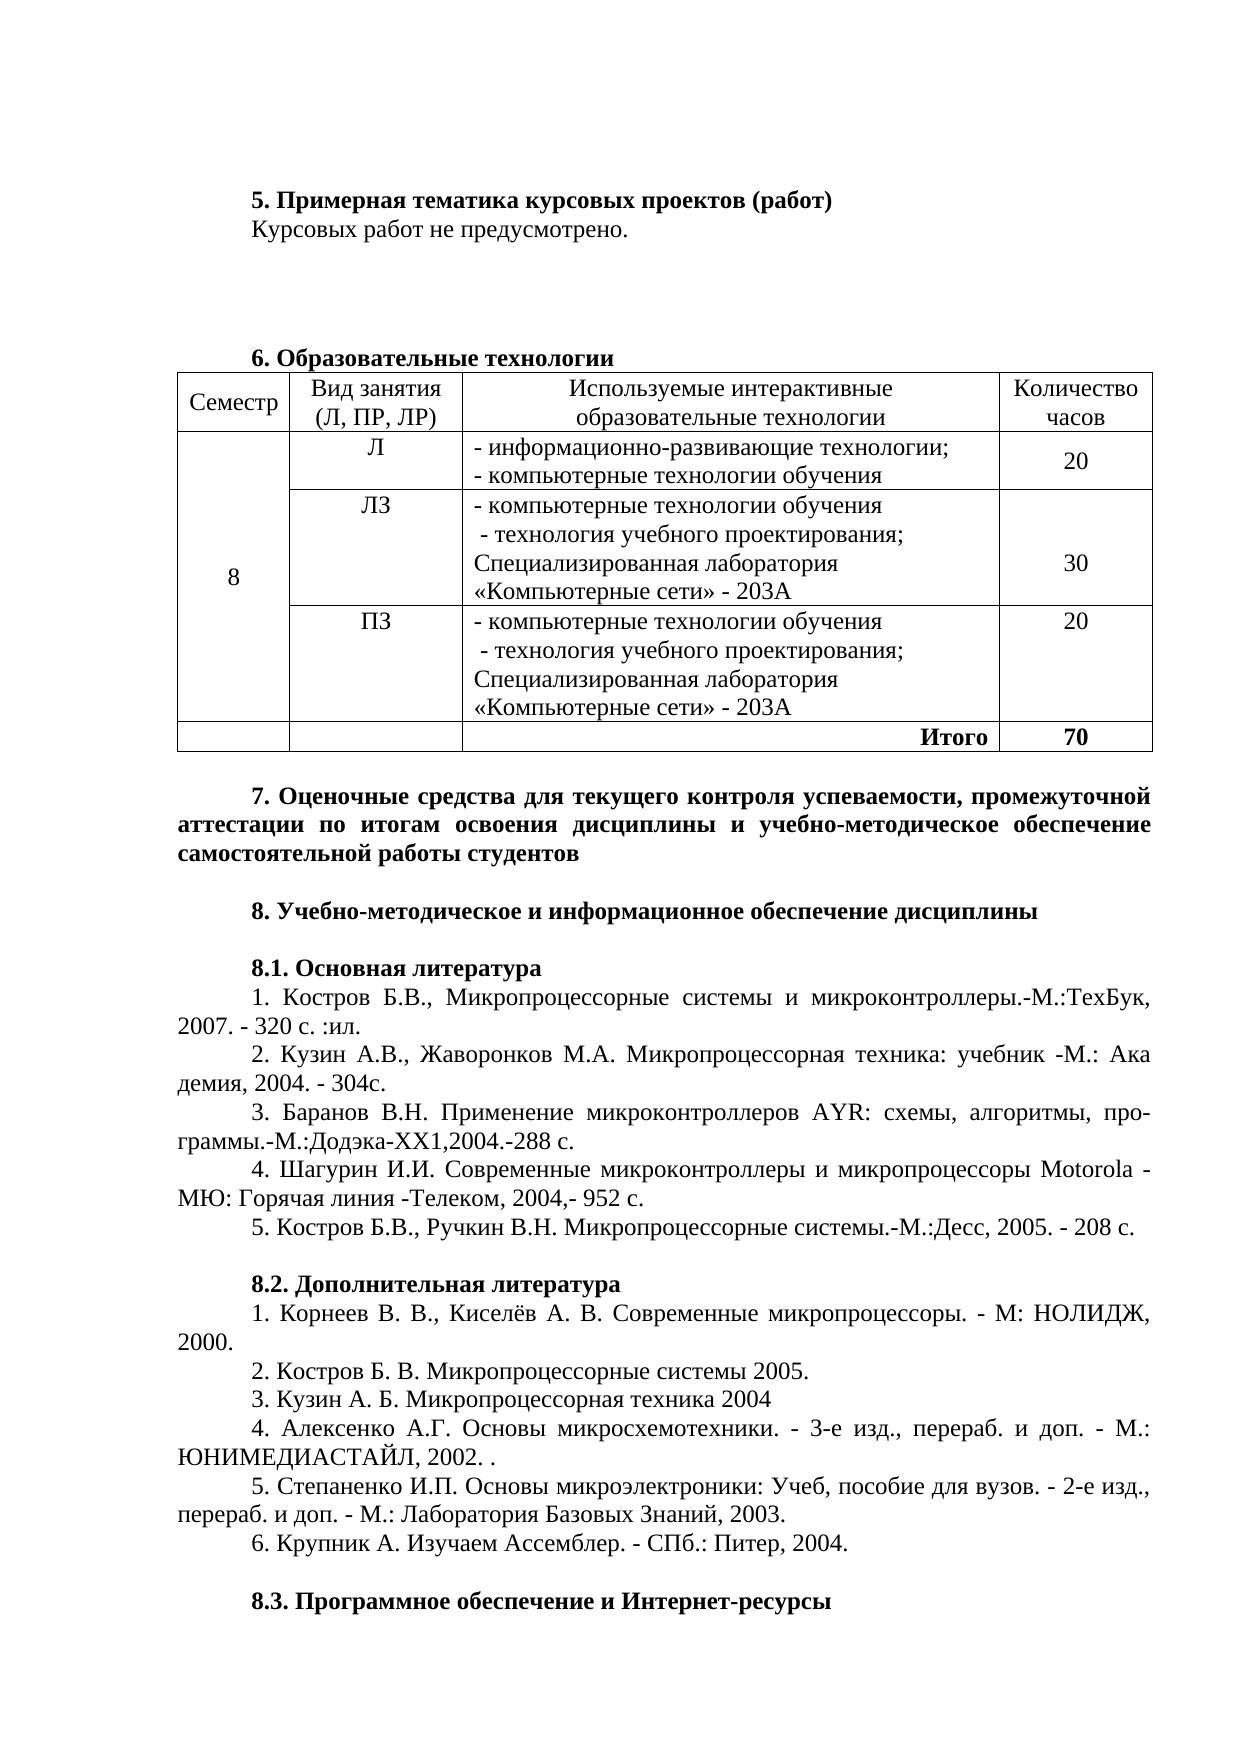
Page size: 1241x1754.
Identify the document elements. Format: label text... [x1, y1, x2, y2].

text 6. Крупник А. Изучаем Ассемблер. - СПб.: Питер, 2004. [177, 1528, 1152, 1557]
text 2. Кузин А.В., Жаворонков М.А. Микропроцессорная техника: учебник -М.: Ака демия, 2004. - 304с. [177, 1039, 1152, 1097]
text Курсовых работ не предусмотрено. [177, 214, 1152, 243]
text 8.1. Основная литература [177, 953, 1152, 982]
text 6. Образовательные технологии [177, 343, 1152, 372]
table_header Используемые интерактивные образовательные технологии [463, 373, 999, 431]
table_cell [178, 722, 289, 751]
table_cell ПЗ [290, 606, 462, 721]
table_cell Л [290, 432, 462, 489]
table_cell Итого [463, 722, 999, 751]
text 3. Кузин А. Б. Микропроцессорная техника 2004 [177, 1384, 1152, 1413]
text 4. Алексенко А.Г. Основы микросхемотехники. - 3-е изд., перераб. и доп. - М.: ЮНИМЕДИАСТАЙЛ, 2002. . [177, 1413, 1152, 1471]
table_cell 70 [1000, 722, 1152, 751]
text 8.2. Дополнительная литература [177, 1269, 1152, 1298]
text 8. Учебно-методическое и информационное обеспечение дисциплины [177, 896, 1152, 924]
text 1. Костров Б.В., Микропроцессорные системы и микроконтроллеры.-М.:ТехБук, 2007. - 320 с. :ил. [177, 982, 1152, 1039]
table_cell 20 [1000, 606, 1152, 721]
table_header Количество часов [1000, 373, 1152, 431]
text 5. Примерная тематика курсовых проектов (работ) [177, 185, 1152, 214]
table_cell 8 [178, 432, 289, 721]
text 5. Костров Б.В., Ручкин В.Н. Микропроцессорные системы.-М.:Десс, 2005. - 208 с. [177, 1212, 1152, 1241]
text 5. Степаненко И.П. Основы микроэлектроники: Учеб, пособие для вузов. - 2-е изд., перераб. и доп. - М.: Лаборатория Базовых Знаний, 2003. [177, 1471, 1152, 1528]
table_header Вид занятия (Л, ПР, ЛР) [290, 373, 462, 431]
text 1. Корнеев В. В., Киселёв А. В. Современные микропроцессоры. - М: НОЛИДЖ, 2000. [177, 1298, 1152, 1356]
text 8.3. Программное обеспечение и Интернет-ресурсы [177, 1586, 1152, 1614]
text 3. Баранов В.Н. Применение микроконтроллеров AYR: схемы, алгоритмы, про- граммы.-М.:Додэка-ХХ1,2004.-288 с. [177, 1097, 1152, 1154]
table_cell - компьютерные технологии обучения - технология учебного проектирования; Специализированная лаборатория «Компьютерные сети» - 203А [463, 606, 999, 721]
text 4. Шагурин И.И. Современные микроконтроллеры и микропроцессоры Motorola - МЮ: Горячая линия -Телеком, 2004,- 952 с. [177, 1154, 1152, 1212]
table_header Семестр [178, 373, 289, 431]
table_cell - компьютерные технологии обучения - технология учебного проектирования; Специализированная лаборатория «Компьютерные сети» - 203А [463, 490, 999, 605]
table_cell - информационно-развивающие технологии; - компьютерные технологии обучения [463, 432, 999, 489]
text 2. Костров Б. В. Микропроцессорные системы 2005. [177, 1356, 1152, 1384]
table_cell 30 [1000, 490, 1152, 605]
table_cell [290, 722, 462, 751]
table_cell 20 [1000, 432, 1152, 489]
text 7. Оценочные средства для текущего контроля успеваемости, промежуточной аттестации по итогам освоения дисциплины и учебно-методическое обеспечение самостоятельной работы студентов [177, 781, 1152, 867]
table_cell ЛЗ [290, 490, 462, 605]
